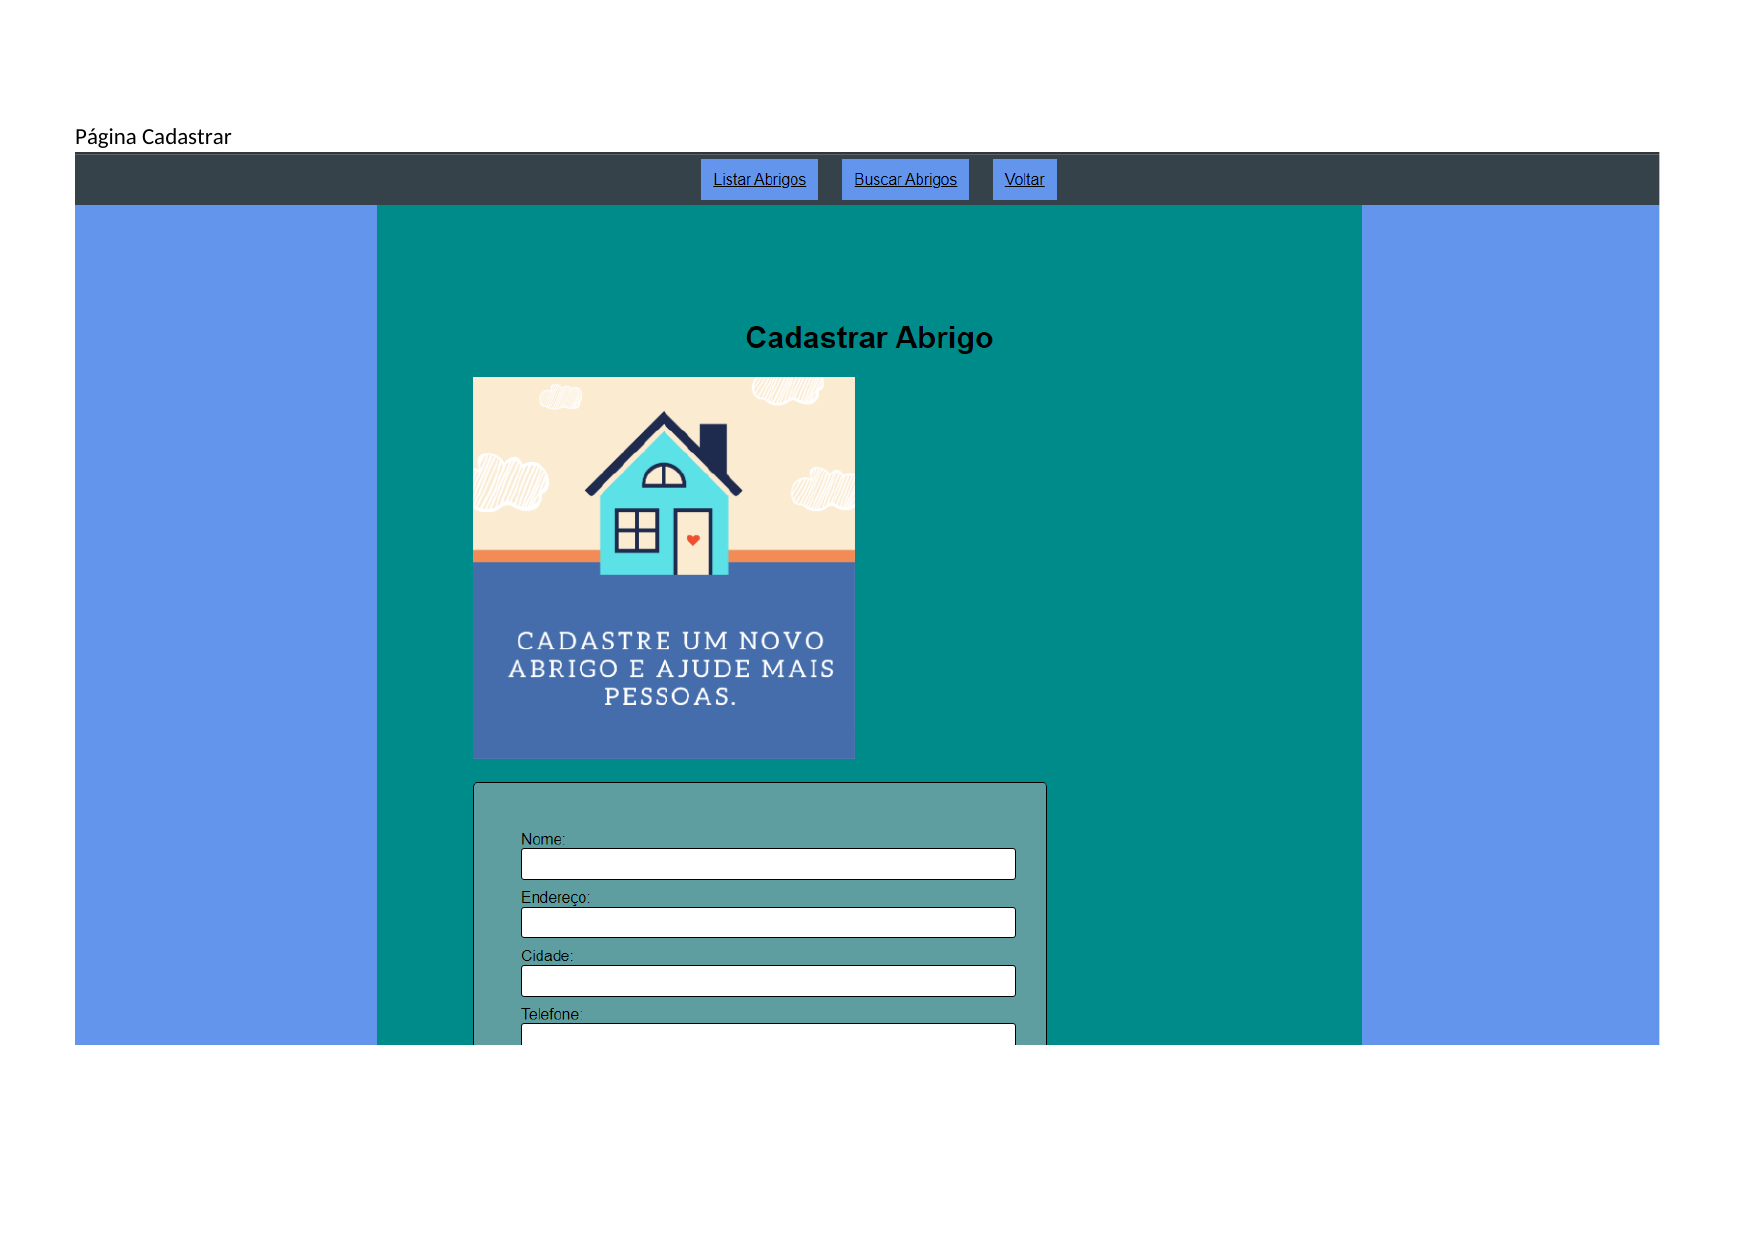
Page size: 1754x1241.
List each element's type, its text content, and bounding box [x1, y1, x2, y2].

picture [75, 152, 1660, 1045]
